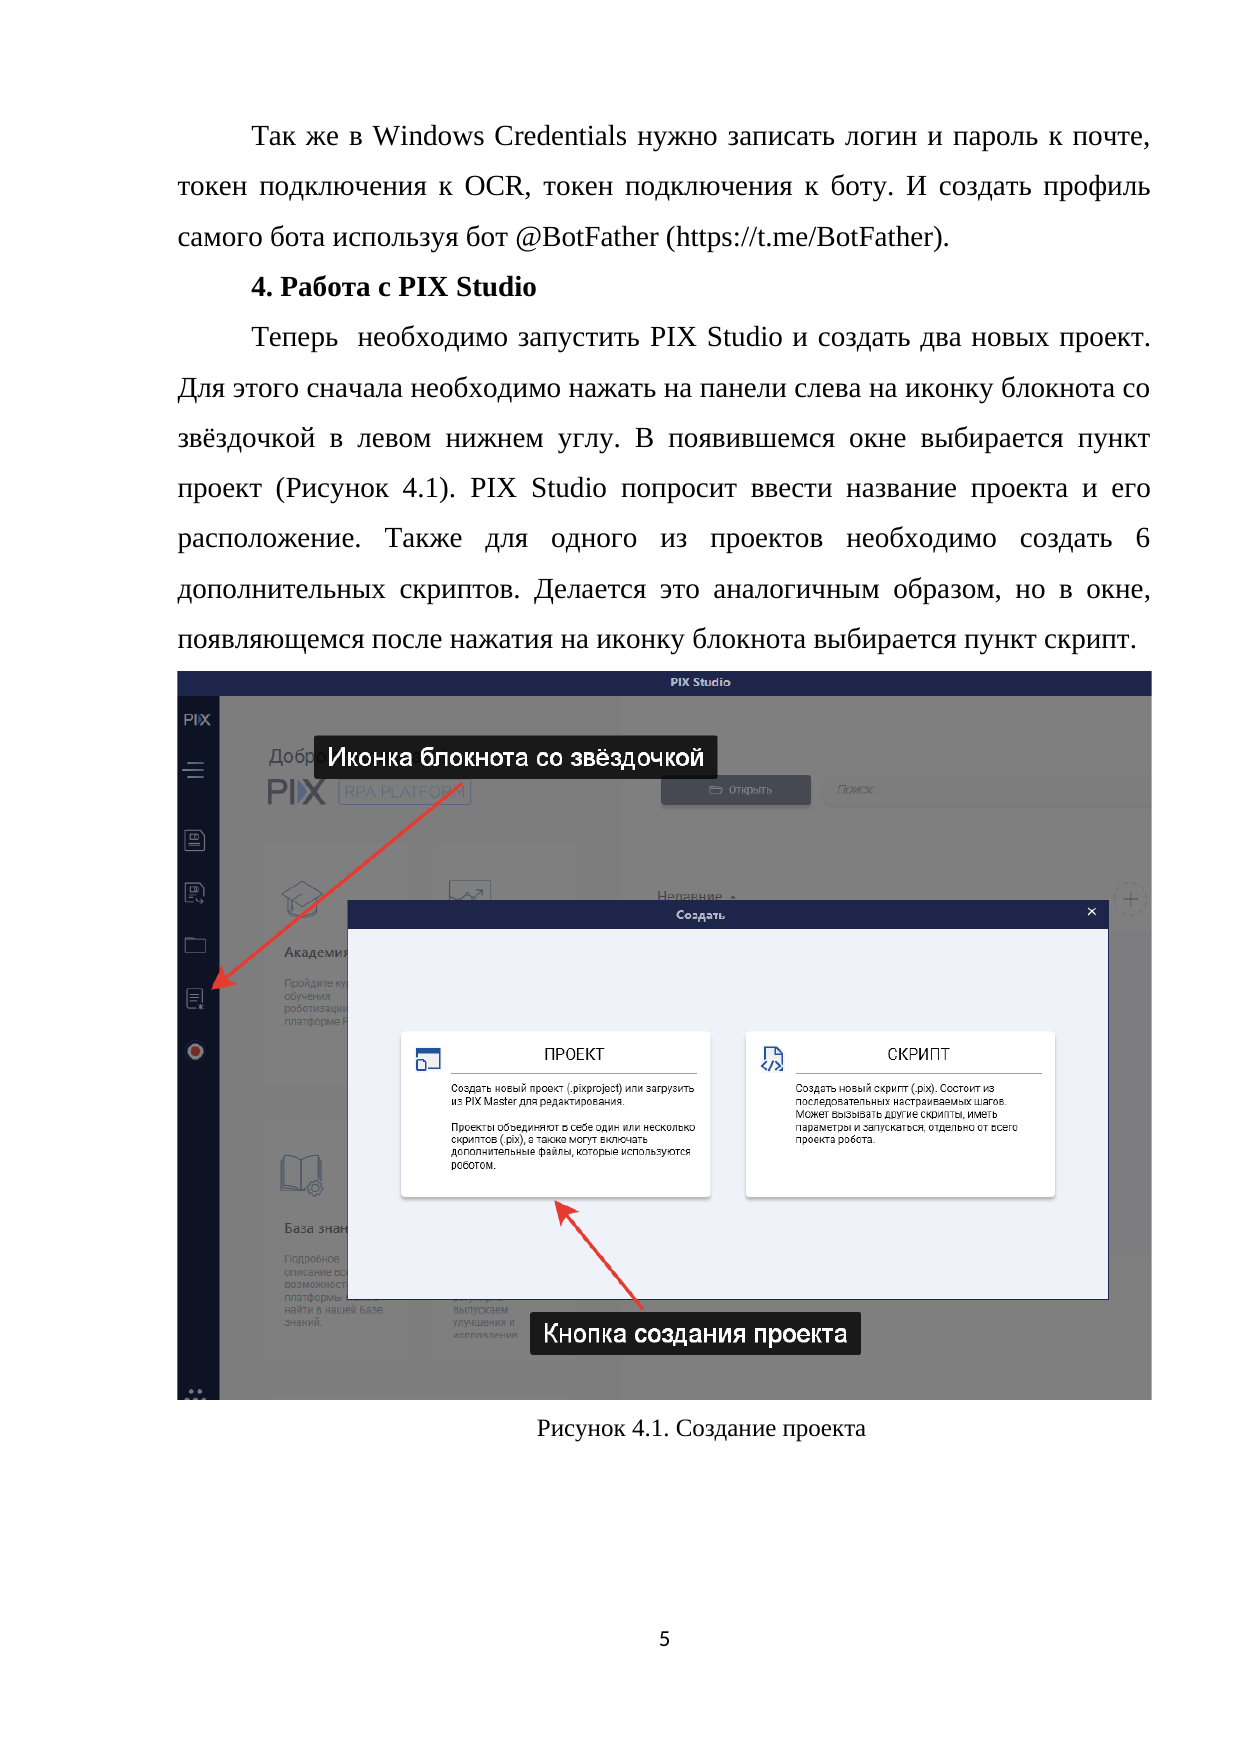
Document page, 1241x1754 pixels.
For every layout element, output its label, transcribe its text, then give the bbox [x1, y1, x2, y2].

text Рисунок 4.1. Создание проекта [177, 1413, 1152, 1442]
text Теперь необходимо запустить PIX Studio и создать два новых проект. Для этого сначала необходимо нажать на панели слева на иконку блокнота со звёздочкой в левом нижнем углу. В появившемся окне выбирается пункт проект (Рисунок 4.1). PIX Studio попросит ввести название проекта и его расположение. Также для одного из проектов необходимо создать 6 дополнительных скриптов. Делается это аналогичным образом, но в окне, появляющемся после нажатия на иконку блокнота выбирается пункт скрипт. [177, 319, 1152, 655]
picture [177, 671, 1152, 1400]
text Так же в Windows Credentials нужно записать логин и пароль к почте, токен подключения к OCR, токен подключения к боту. И создать профиль самого бота используя бот @BotFather (https://t.me/BotFather). [177, 118, 1152, 252]
text 4. Работа с PIX Studio [177, 269, 1152, 303]
